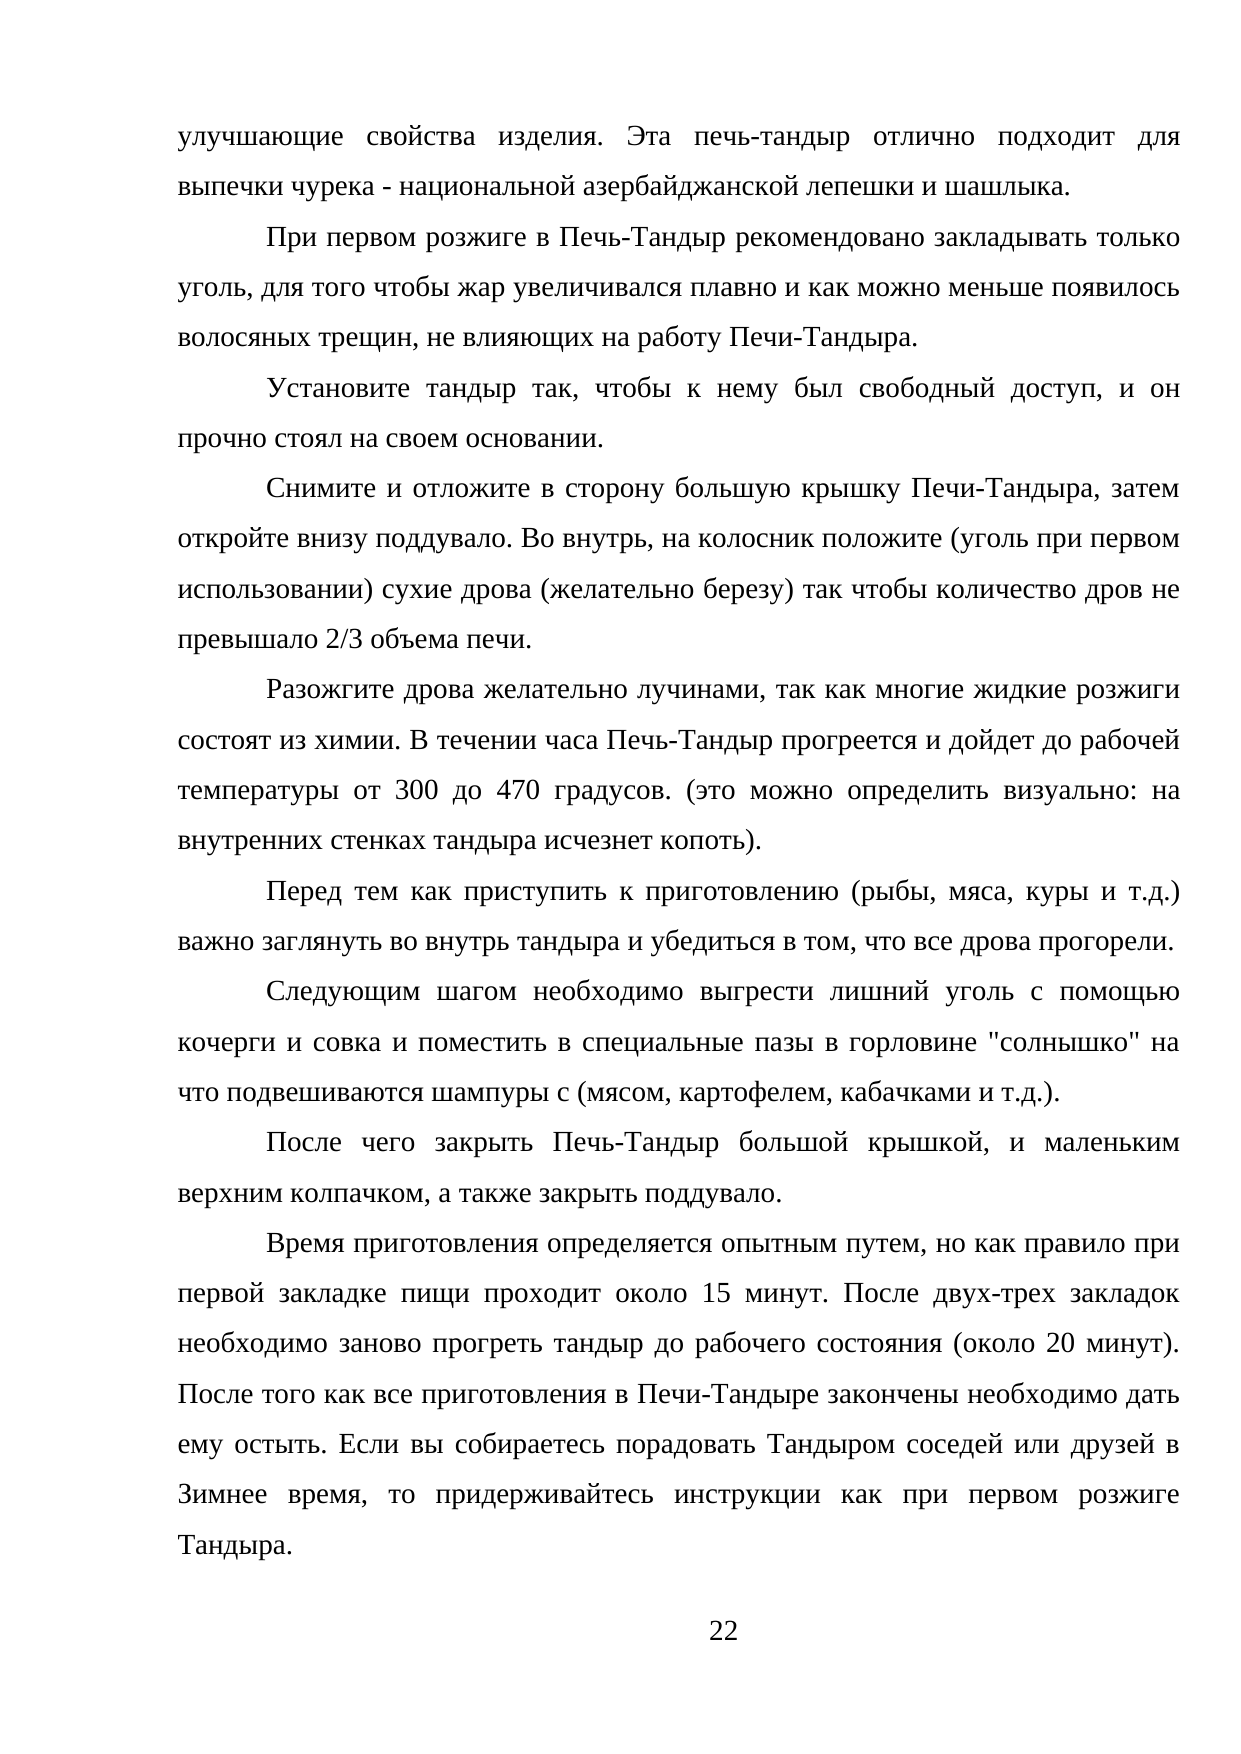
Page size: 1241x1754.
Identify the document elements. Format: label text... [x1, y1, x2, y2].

text Разожгите дрова желательно лучинами, так как многие жидкие розжиги состоят из химии. В течении часа Печь-Тандыр прогреется и дойдет до рабочей температуры от 300 до 470 градусов. (это можно определить визуально: на внутренних стенках тандыра исчезнет копоть). [177, 672, 1181, 856]
text Установите тандыр так, чтобы к нему был свободный доступ, и он прочно стоял на своем основании. [177, 370, 1181, 453]
text Перед тем как приступить к приготовлению (рыбы, мяса, куры и т.д.) важно заглянуть во внутрь тандыра и убедиться в том, что все дрова прогорели. [177, 873, 1181, 957]
text После чего закрыть Печь-Тандыр большой крышкой, и маленьким верхним колпачком, а также закрыть поддувало. [177, 1124, 1181, 1208]
text Снимите и отложите в сторону большую крышку Печи-Тандыра, затем откройте внизу поддувало. Во внутрь, на колосник положите (уголь при первом использовании) сухие дрова (желательно березу) так чтобы количество дров не превышало 2/3 объема печи. [177, 470, 1181, 655]
text Следующим шагом необходимо выгрести лишний уголь с помощью кочерги и совка и поместить в специальные пазы в горловине "солнышко" на что подвешиваются шампуры с (мясом, картофелем, кабачками и т.д.). [177, 973, 1181, 1108]
text При первом розжиге в Печь-Тандыр рекомендовано закладывать только уголь, для того чтобы жар увеличивался плавно и как можно меньше появилось волосяных трещин, не влияющих на работу Печи-Тандыра. [177, 219, 1181, 353]
text Время приготовления определяется опытным путем, но как правило при первой закладке пищи проходит около 15 минут. После двух-трех закладок необходимо заново прогреть тандыр до рабочего состояния (около 20 минут). После того как все приготовления в Печи-Тандыре закончены необходимо дать ему остыть. Если вы собираетесь порадовать Тандыром соседей или друзей в Зимнее время, то придерживайтесь инструкции как при первом розжиге Тандыра. [177, 1225, 1181, 1560]
